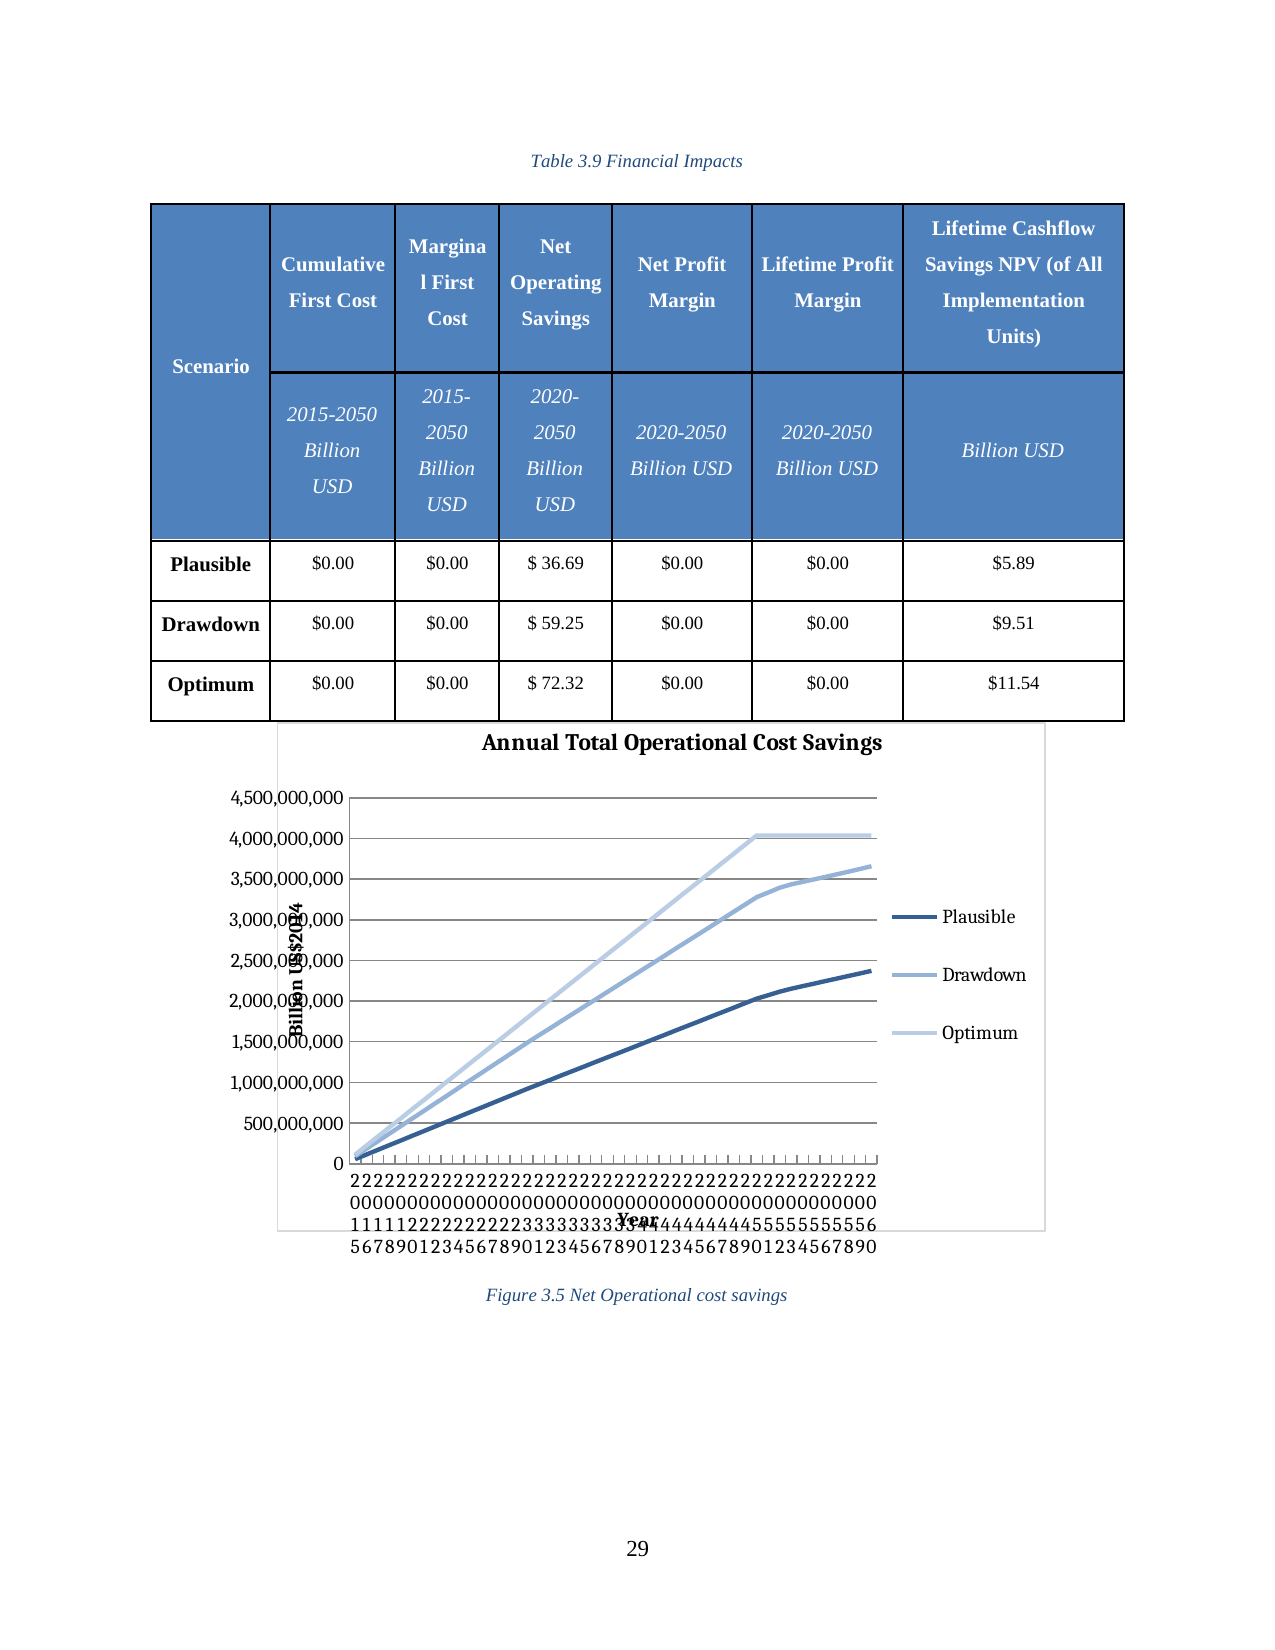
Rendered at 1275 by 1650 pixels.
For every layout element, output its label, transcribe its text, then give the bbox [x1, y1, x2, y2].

table_cell $0.00 [396, 542, 498, 600]
table_cell 2020-2050 Billion USD [753, 374, 902, 539]
table_cell $0.00 [396, 602, 498, 660]
table_header Net Profit Margin [613, 205, 751, 371]
table_cell Drawdown [152, 602, 269, 660]
table_cell Plausible [152, 542, 269, 600]
table_cell $5.89 [904, 542, 1123, 600]
table_cell $0.00 [271, 602, 394, 660]
table_cell $0.00 [271, 542, 394, 600]
table_cell $ 36.69 [500, 542, 611, 600]
table_cell $0.00 [271, 662, 394, 720]
table_cell 2020-2050 Billion USD [613, 374, 751, 539]
table_header Cumulative First Cost [271, 205, 394, 371]
table_cell $0.00 [396, 662, 498, 720]
table_cell $0.00 [753, 542, 902, 600]
table_header Lifetime Cashflow Savings NPV (of All Implementation Units) [904, 205, 1123, 371]
table_cell $ 59.25 [500, 602, 611, 660]
table_cell $0.00 [753, 602, 902, 660]
table_header Marginal First Cost [396, 205, 498, 371]
table_cell $0.00 [613, 542, 751, 600]
table_cell Optimum [152, 662, 269, 720]
table_cell $0.00 [753, 662, 902, 720]
table_cell $0.00 [613, 662, 751, 720]
table_cell $0.00 [613, 602, 751, 660]
table_cell Billion USD [904, 374, 1123, 539]
table_cell $11.54 [904, 662, 1123, 720]
table_cell 2015-2050 Billion USD [396, 374, 498, 539]
table_cell $ 72.32 [500, 662, 611, 720]
table_header Lifetime Profit Margin [753, 205, 902, 371]
table_cell 2015-2050 Billion USD [271, 374, 394, 539]
table_header Scenario [152, 205, 269, 539]
table_cell 2020-2050 Billion USD [500, 374, 611, 539]
table_cell $9.51 [904, 602, 1123, 660]
table_header Net Operating Savings [500, 205, 611, 371]
